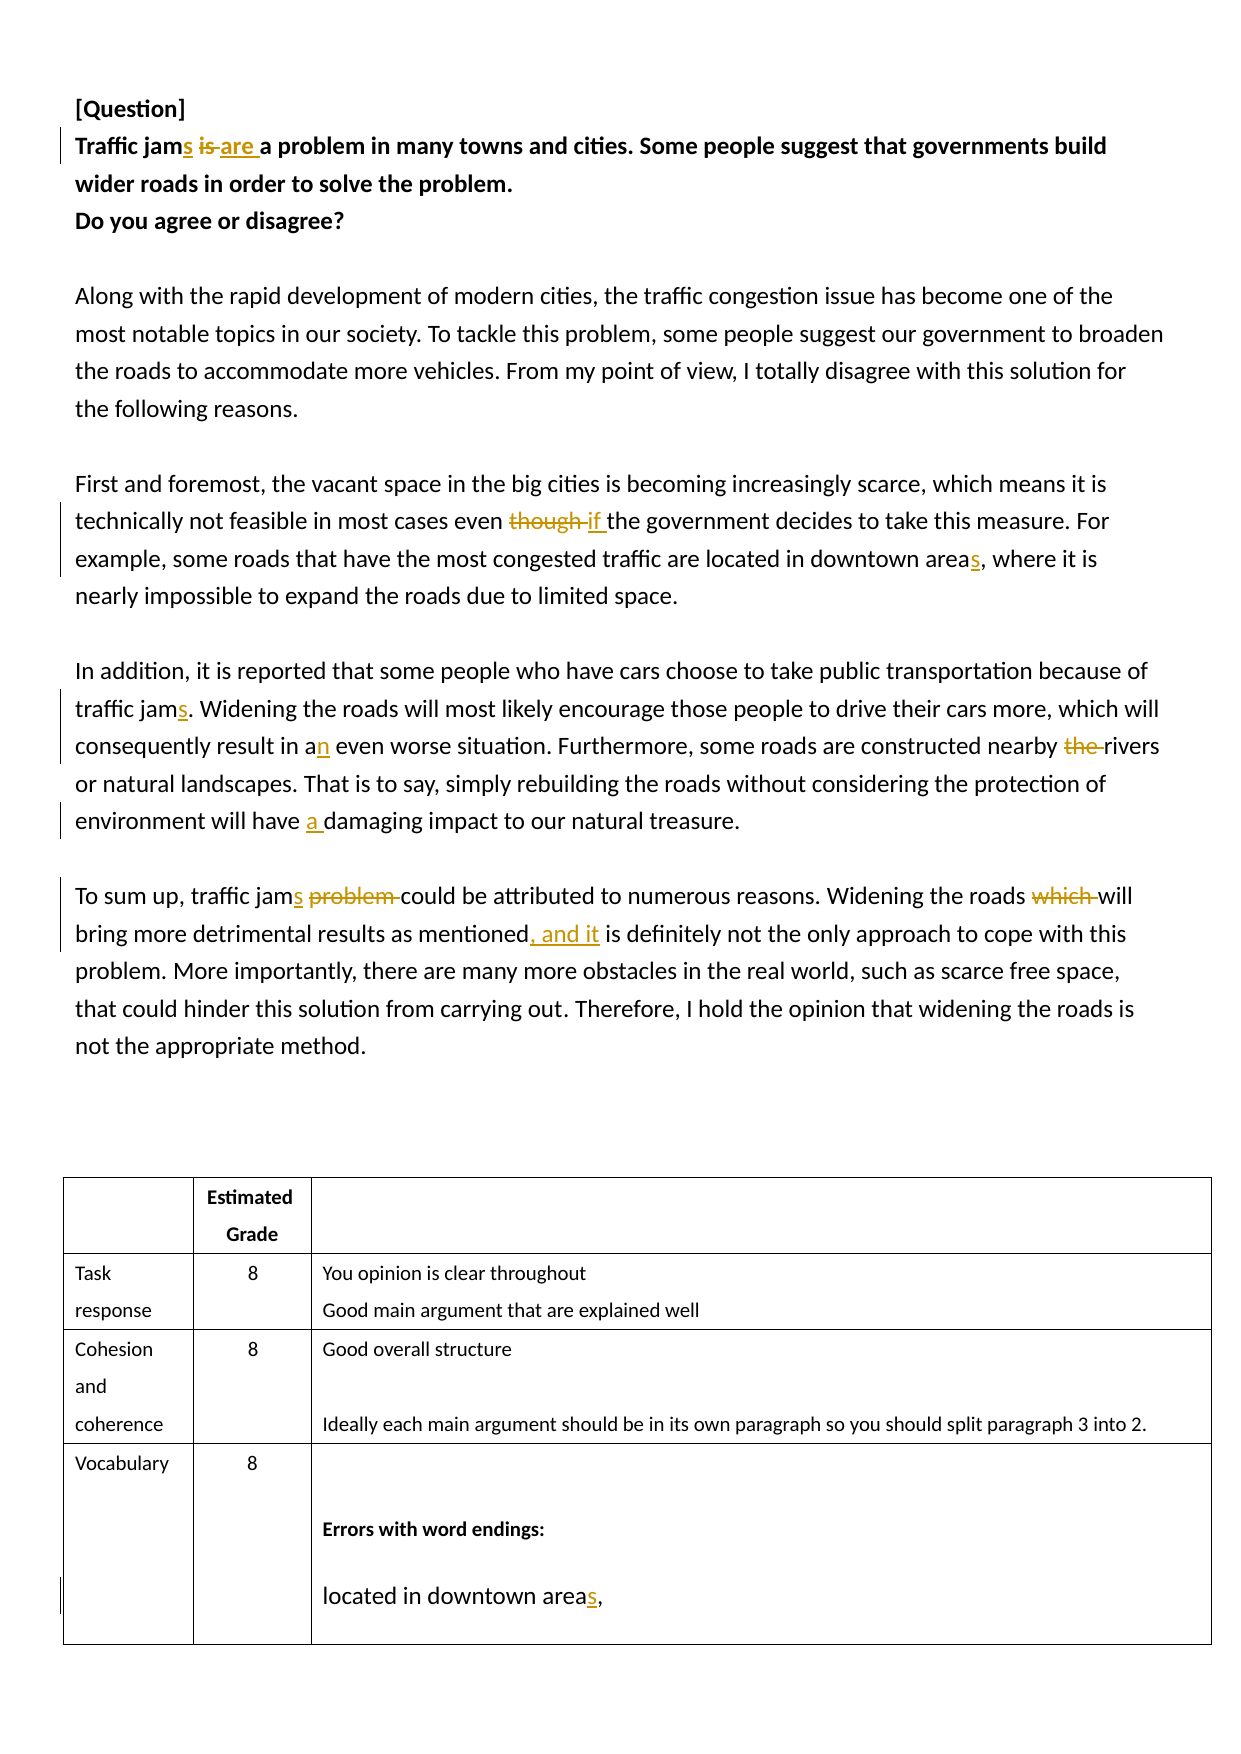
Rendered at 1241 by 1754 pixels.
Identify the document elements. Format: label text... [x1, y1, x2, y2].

text To sum up, traffic jam could be attributed to numerous reasons. Widening the roads will bring more detrimental results as mentioned is definitely not the only approach to cope with this problem. More importantly, there are many more obstacles in the real world, such as scarce free space, that could hinder this solution from carrying out. Therefore, I hold the opinion that widening the roads is not the appropriate method. [75, 877, 1165, 1064]
table_cell Cohesion and coherence [64, 1330, 193, 1443]
table_cell You opinion is clear throughout Good main argument that are explained well [312, 1254, 1211, 1329]
table_cell 8 [194, 1444, 311, 1644]
table_cell 8 [194, 1254, 311, 1329]
text First and foremost, the vacant space in the big cities is becoming increasingly scarce, which means it is technically not feasible in most cases even the government decides to take this measure. For example, some roads that have the most congested traffic are located in downtown area, where it is nearly impossible to expand the roads due to limited space. [75, 464, 1165, 614]
text In addition, it is reported that some people who have cars choose to take public transportation because of traffic jam. Widening the roads will most likely encourage those people to drive their cars more, which will consequently result in a even worse situation. Furthermore, some roads are constructed nearby rivers or natural landscapes. That is to say, simply rebuilding the roads without considering the protection of environment will have damaging impact to our natural treasure. [75, 652, 1165, 839]
table_cell 8 [194, 1330, 311, 1443]
table_cell Vocabulary [64, 1444, 193, 1644]
table_header [64, 1178, 193, 1253]
table_header [312, 1178, 1211, 1253]
text Do you agree or disagree? [75, 202, 1165, 239]
table_cell Good overall structure Ideally each main argument should be in its own paragraph so you should split paragraph 3 into 2. [312, 1330, 1211, 1443]
table_header Estimated Grade [194, 1178, 311, 1253]
text [Question] [75, 89, 1165, 127]
text Traffic jam a problem in many towns and cities. Some people suggest that governments build wider roads in order to solve the problem. [75, 127, 1165, 202]
text Along with the rapid development of modern cities, the traffic congestion issue has become one of the most notable topics in our society. To tackle this problem, some people suggest our government to broaden the roads to accommodate more vehicles. From my point of view, I totally disagree with this solution for the following reasons. [75, 277, 1165, 427]
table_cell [312, 1444, 1211, 1644]
table_cell Task response [64, 1254, 193, 1329]
